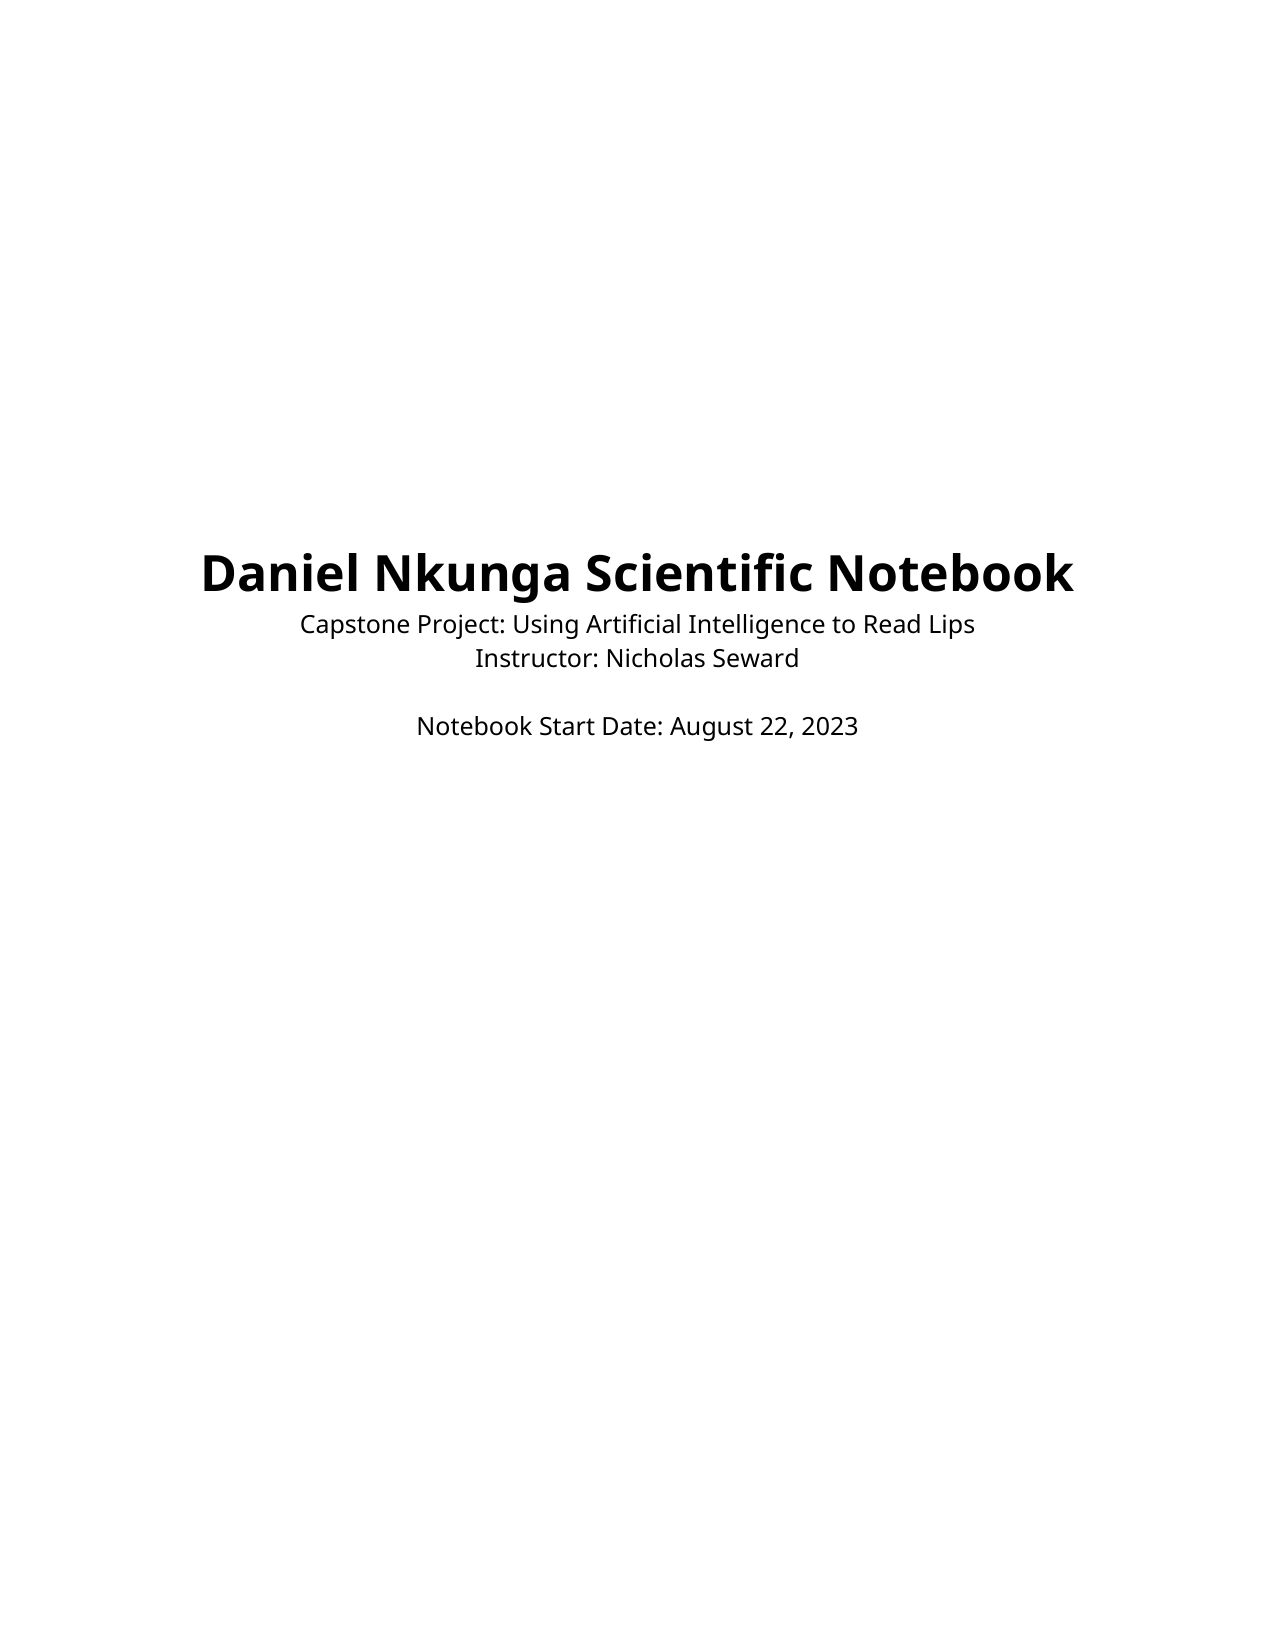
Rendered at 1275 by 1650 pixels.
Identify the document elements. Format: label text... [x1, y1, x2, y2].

text Notebook Start Date: August 22, 2023 [150, 709, 1125, 743]
text Instructor: Nicholas Seward [150, 641, 1125, 675]
text Capstone Project: Using Artificial Intelligence to Read Lips [150, 607, 1125, 641]
text Daniel Nkunga Scientific Notebook [150, 538, 1125, 607]
